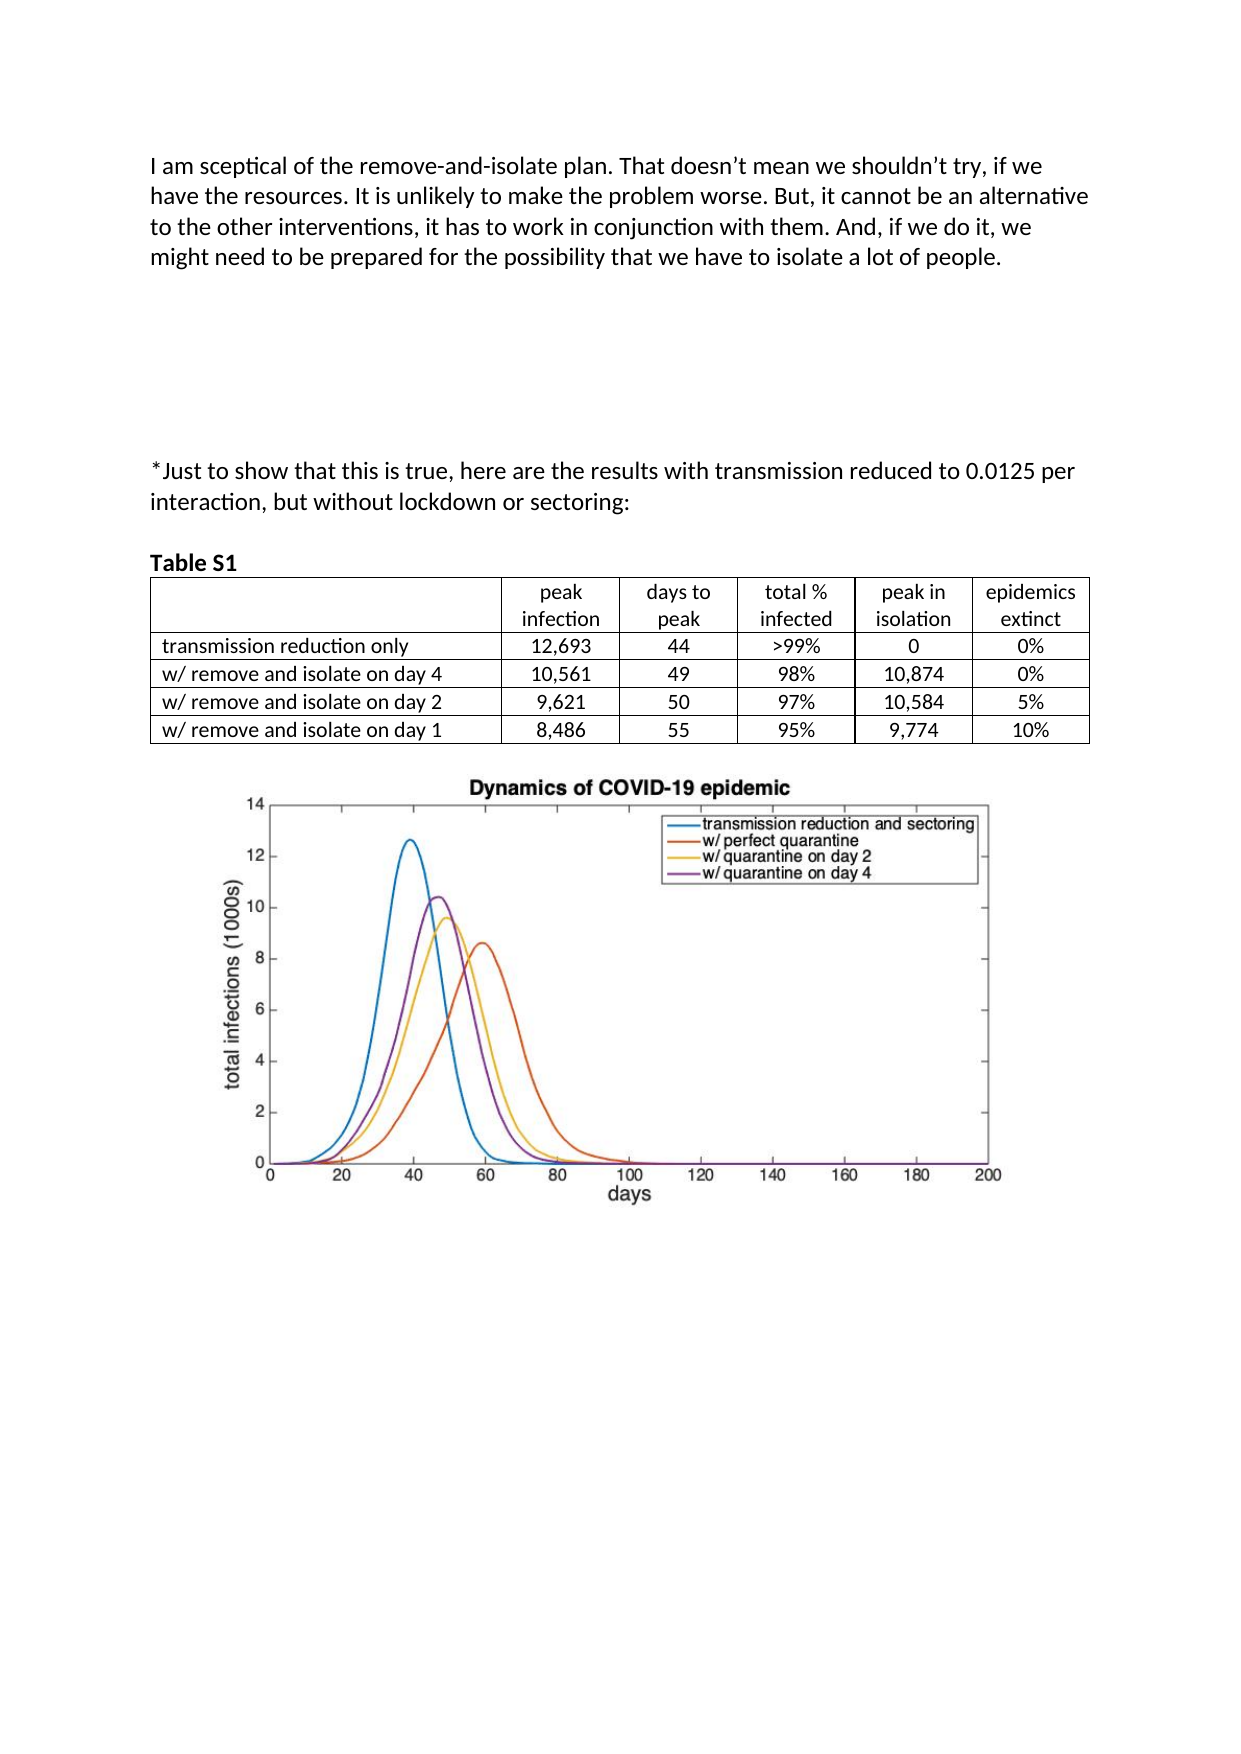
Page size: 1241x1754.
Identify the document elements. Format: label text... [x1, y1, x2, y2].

table_cell 55 [620, 716, 737, 742]
table_cell w/ remove and isolate on day 2 [151, 688, 501, 715]
table_cell 0 [856, 633, 972, 659]
table_header total % infected [738, 578, 854, 632]
table_cell 9,621 [502, 688, 619, 715]
table_cell >99% [738, 633, 854, 659]
text *Just to show that this is true, here are the results with transmission reduced to 0.0125 per interaction, but without lockdown or sectoring: [150, 455, 1090, 516]
table_cell 0% [973, 633, 1089, 659]
table_cell 0% [973, 660, 1089, 687]
table_cell 9,774 [856, 716, 972, 742]
table_header peak in isolation [856, 578, 972, 632]
table_cell 50 [620, 688, 737, 715]
text I am sceptical of the remove-and-isolate plan. That doesn’t mean we shouldn’t try, if we have the resources. It is unlikely to make the problem worse. But, it cannot be an alternative to the other interventions, it has to work in conjunction with them. And, if we do it, we might need to be prepared for the possibility that we have to isolate a lot of people. [150, 150, 1090, 272]
picture [150, 774, 1075, 1212]
table_cell transmission reduction only [151, 633, 501, 659]
table_cell 5% [973, 688, 1089, 715]
table_cell 97% [738, 688, 854, 715]
table_cell w/ remove and isolate on day 4 [151, 660, 501, 687]
table_cell 10,874 [856, 660, 972, 687]
table_cell 8,486 [502, 716, 619, 742]
table_header epidemics extinct [973, 578, 1089, 632]
table_cell 49 [620, 660, 737, 687]
table_cell 44 [620, 633, 737, 659]
table_cell 95% [738, 716, 854, 742]
table_header [151, 578, 501, 632]
table_cell 10% [973, 716, 1089, 742]
table_cell 12,693 [502, 633, 619, 659]
table_cell 98% [738, 660, 854, 687]
table_cell 10,584 [856, 688, 972, 715]
table_header peak infection [502, 578, 619, 632]
table_cell 10,561 [502, 660, 619, 687]
table_header days to peak [620, 578, 737, 632]
text Table S1 [150, 547, 1090, 577]
table_cell w/ remove and isolate on day 1 [151, 716, 501, 742]
